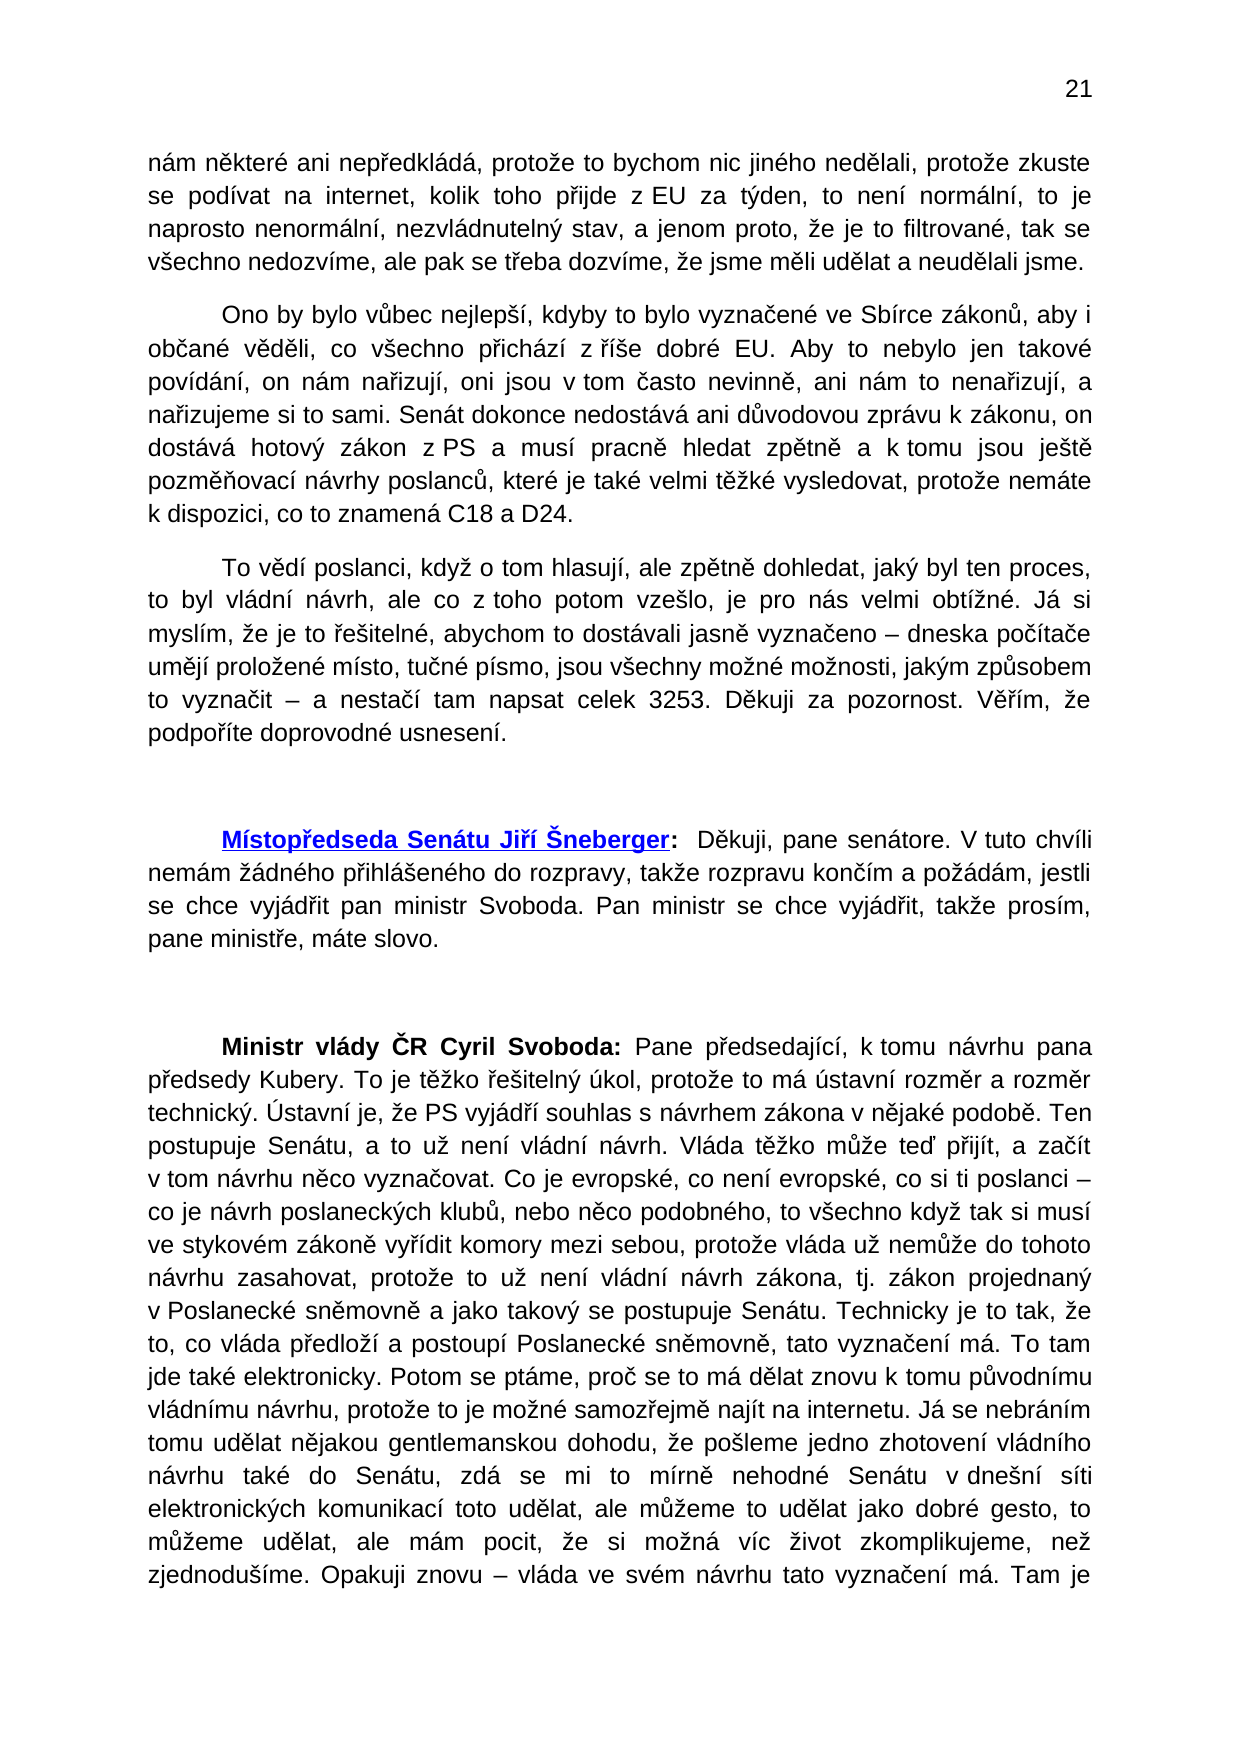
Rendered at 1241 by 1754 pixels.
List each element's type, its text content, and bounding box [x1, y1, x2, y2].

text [148, 1032, 1093, 1589]
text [148, 148, 1093, 275]
text Ono by bylo vůbec nejlepší, kdyby to bylo vyznačené ve Sbírce zákonů, aby i občané věděli, co všechno přichází z říše dobré EU. Aby to nebylo jen takové povídání, on nám nařizují, oni jsou v tom často nevinně, ani nám to nenařizují, a nařizujeme si to sami. Senát dokonce nedostává ani důvodovou zprávu k zákonu, on dostává hotový zákon z PS a musí pracně hledat zpětně a k tomu jsou ještě pozměňovací návrhy poslanců, které je také velmi těžké vysledovat, protože nemáte k dispozici, co to znamená C18 a D24. [148, 301, 1093, 527]
text Místopředseda Senátu Jiří Šneberger: Děkuji, pane senátore. V tuto chvíli nemám žádného přihlášeného do rozpravy, takže rozpravu končím a požádám, jestli se chce vyjádřit pan ministr Svoboda. Pan ministr se chce vyjádřit, takže prosím, pane ministře, máte slovo. [148, 825, 1093, 953]
text To vědí poslanci, když o tom hlasují, ale zpětně dohledat, jaký byl ten proces, to byl vládní návrh, ale co z toho potom vzešlo, je pro nás velmi obtížné. Já si myslím, že je to řešitelné, abychom to dostávali jasně vyznačeno – dneska počítače umějí proložené místo, tučné písmo, jsou všechny možné možnosti, jakým způsobem to vyznačit – a nestačí tam napsat celek 3253. Děkuji za pozornost. Věřím, že podpoříte doprovodné usnesení. [148, 552, 1093, 746]
